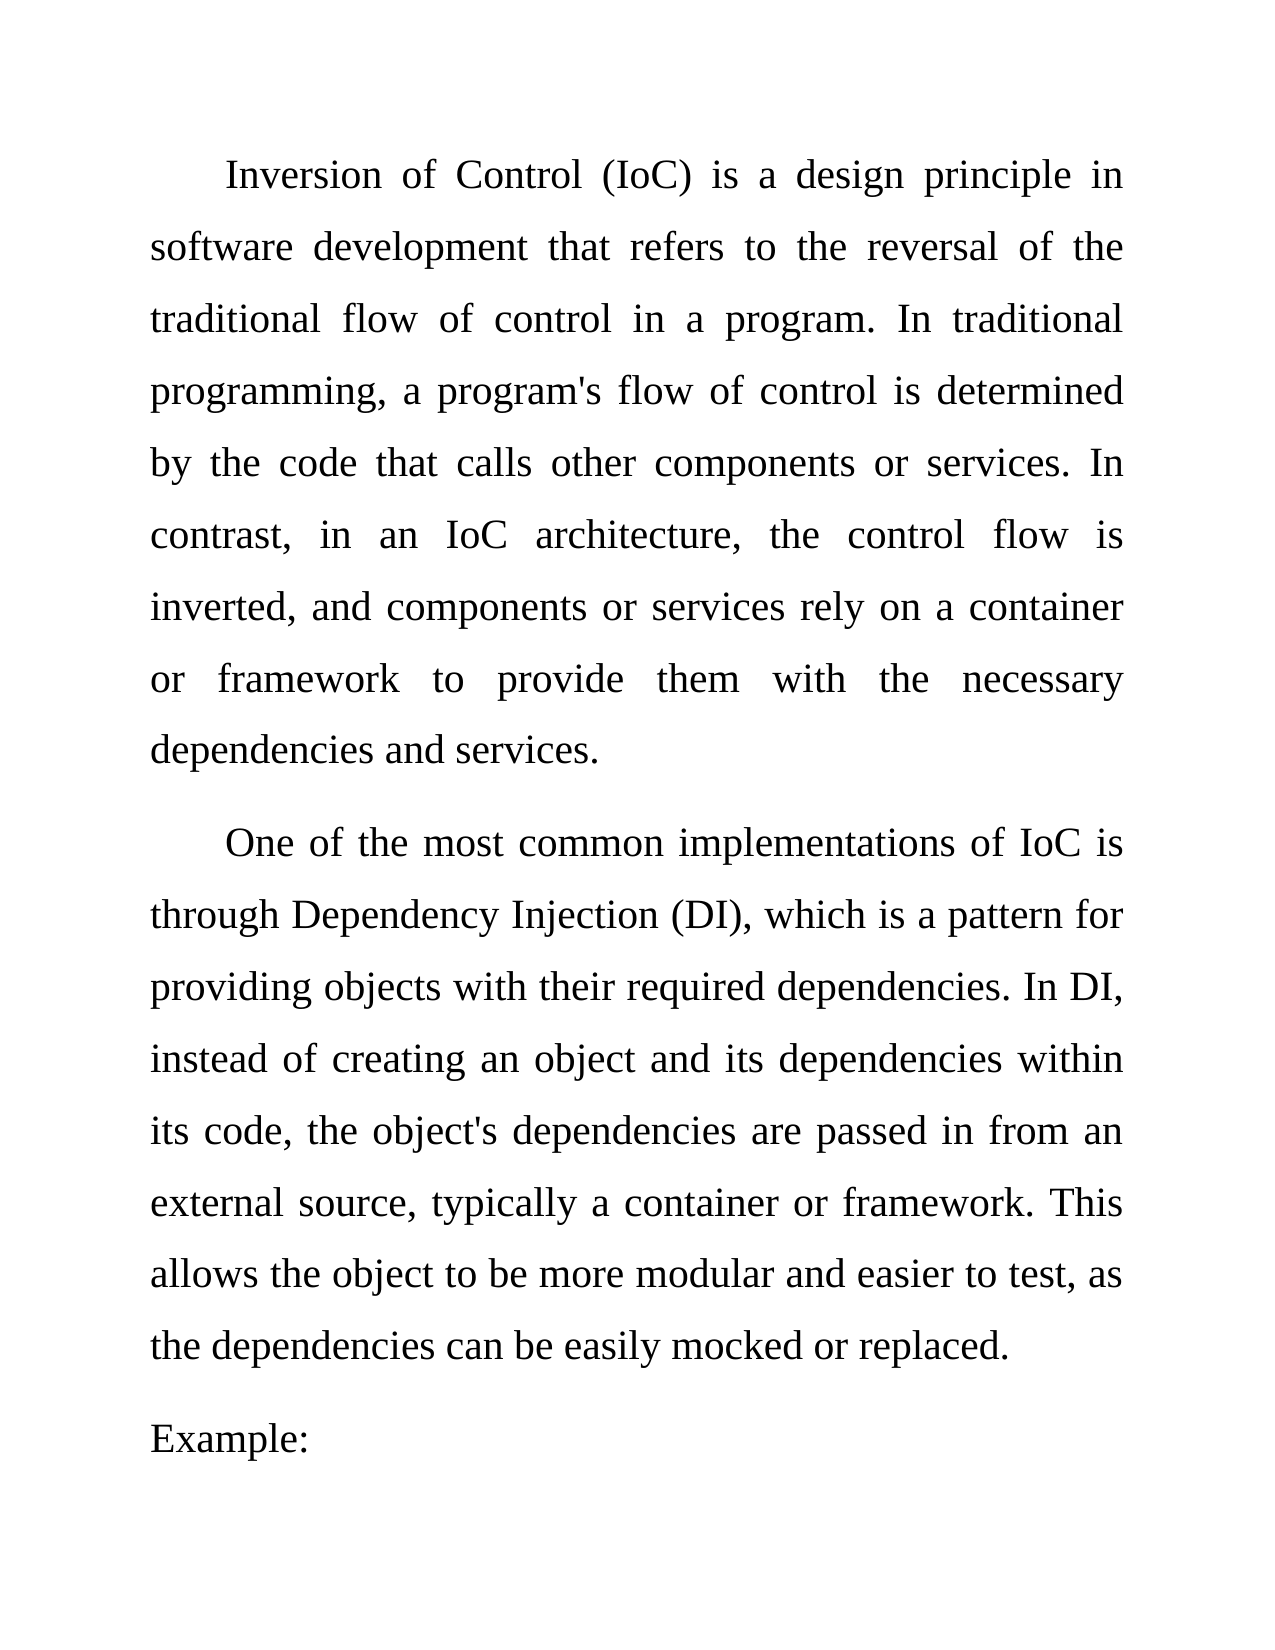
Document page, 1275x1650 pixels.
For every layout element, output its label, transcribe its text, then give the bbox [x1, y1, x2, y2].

text Example: [150, 1413, 1125, 1461]
text Inversion of Control (IoC) is a design principle in software development that refers to the reversal of the traditional flow of control in a program. In traditional programming, a program's flow of control is determined by the code that calls other components or services. In contrast, in an IoC architecture, the control flow is inverted, and components or services rely on a container or framework to provide them with the necessary dependencies and services. [150, 150, 1125, 773]
text One of the most common implementations of IoC is through Dependency Injection (DI), which is a pattern for providing objects with their required dependencies. In DI, instead of creating an object and its dependencies within its code, the object's dependencies are passed in from an external source, typically a container or framework. This allows the object to be more modular and easier to test, as the dependencies can be easily mocked or replaced. [150, 818, 1125, 1369]
